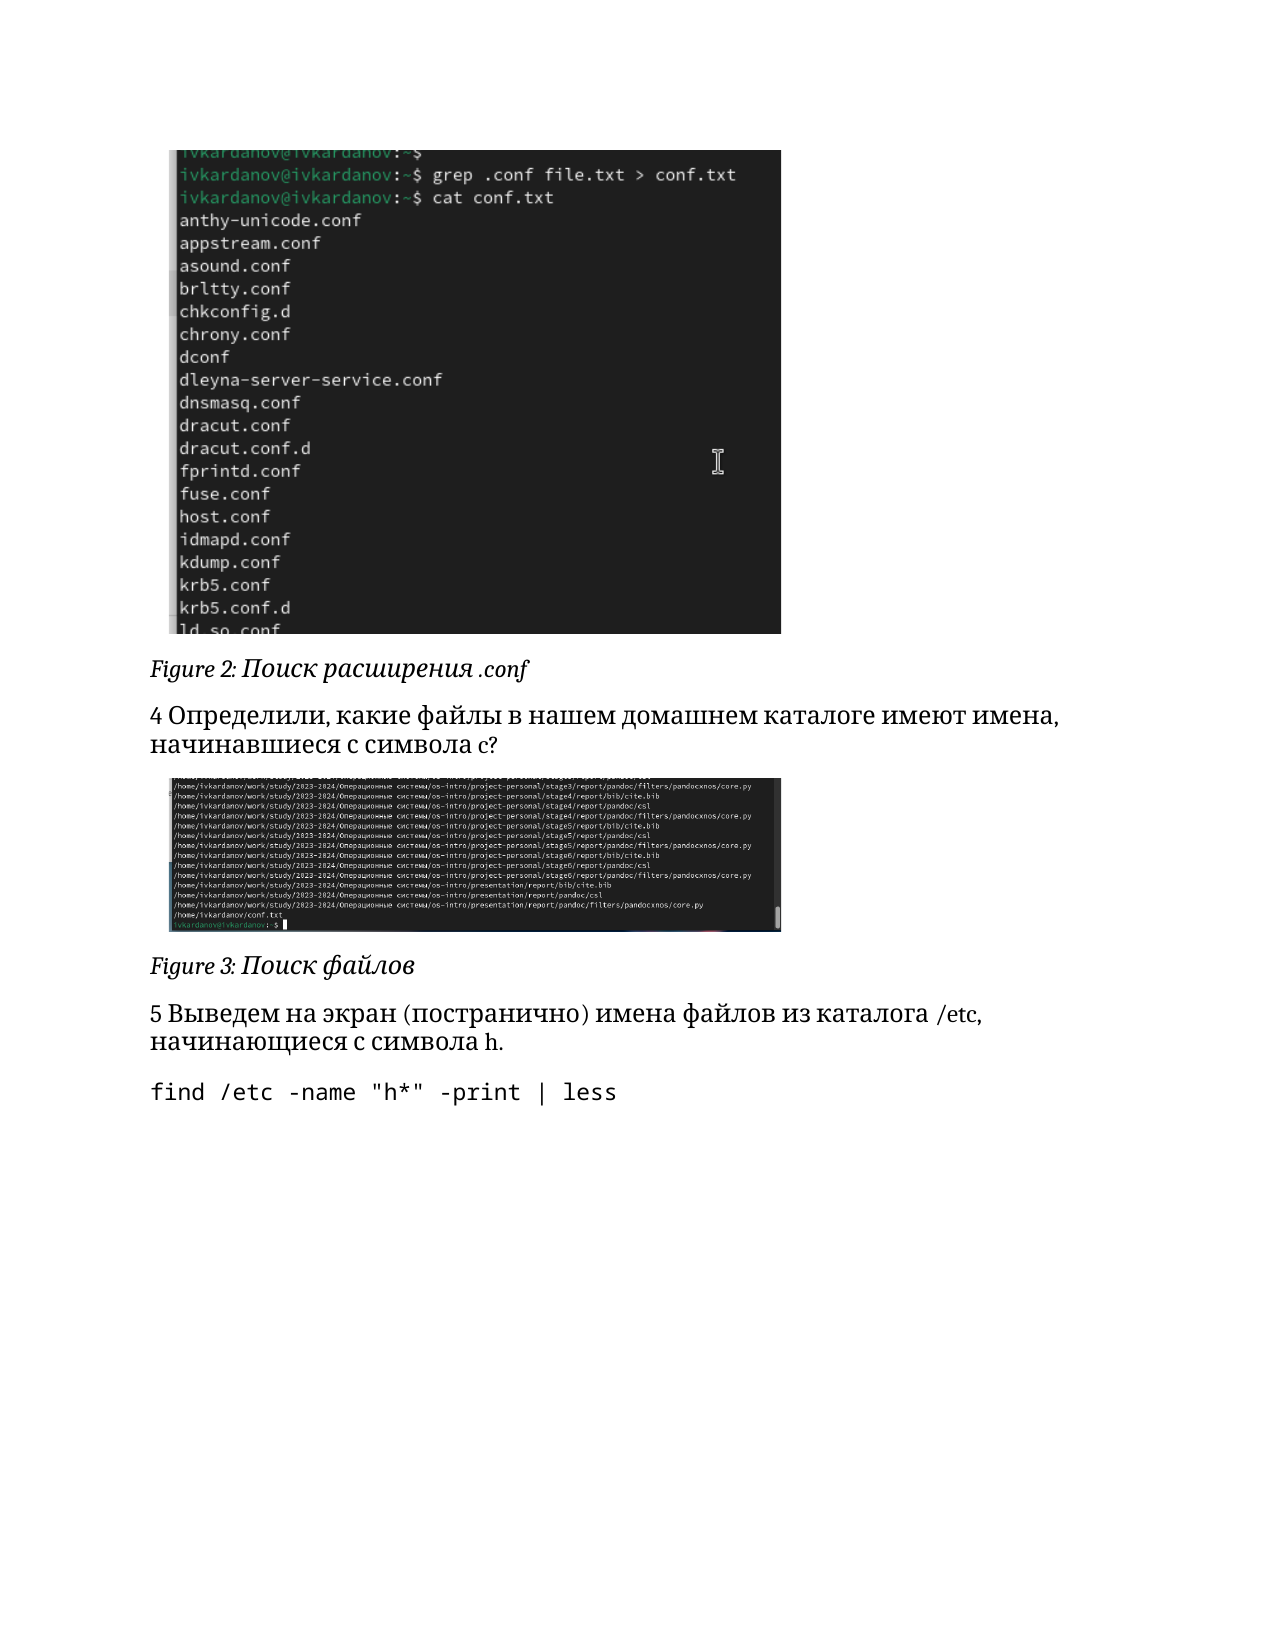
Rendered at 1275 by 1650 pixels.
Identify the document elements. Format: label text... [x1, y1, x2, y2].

text find /etc -name "h*" -print | less [150, 1076, 1125, 1107]
picture [168, 778, 782, 932]
text 5 Выведем на экран (постранично) имена файлов из каталога /etc, начинающиеся с символа h. [150, 999, 1125, 1057]
text 4 Определили, какие файлы в нашем домашнем каталоге имеют имена, начинавшиеся с символа c? [150, 702, 1125, 759]
text Figure 3: Поиск файлов [150, 952, 1125, 981]
text Figure 2: Поиск расширения .conf [150, 654, 1125, 683]
picture [168, 150, 782, 634]
